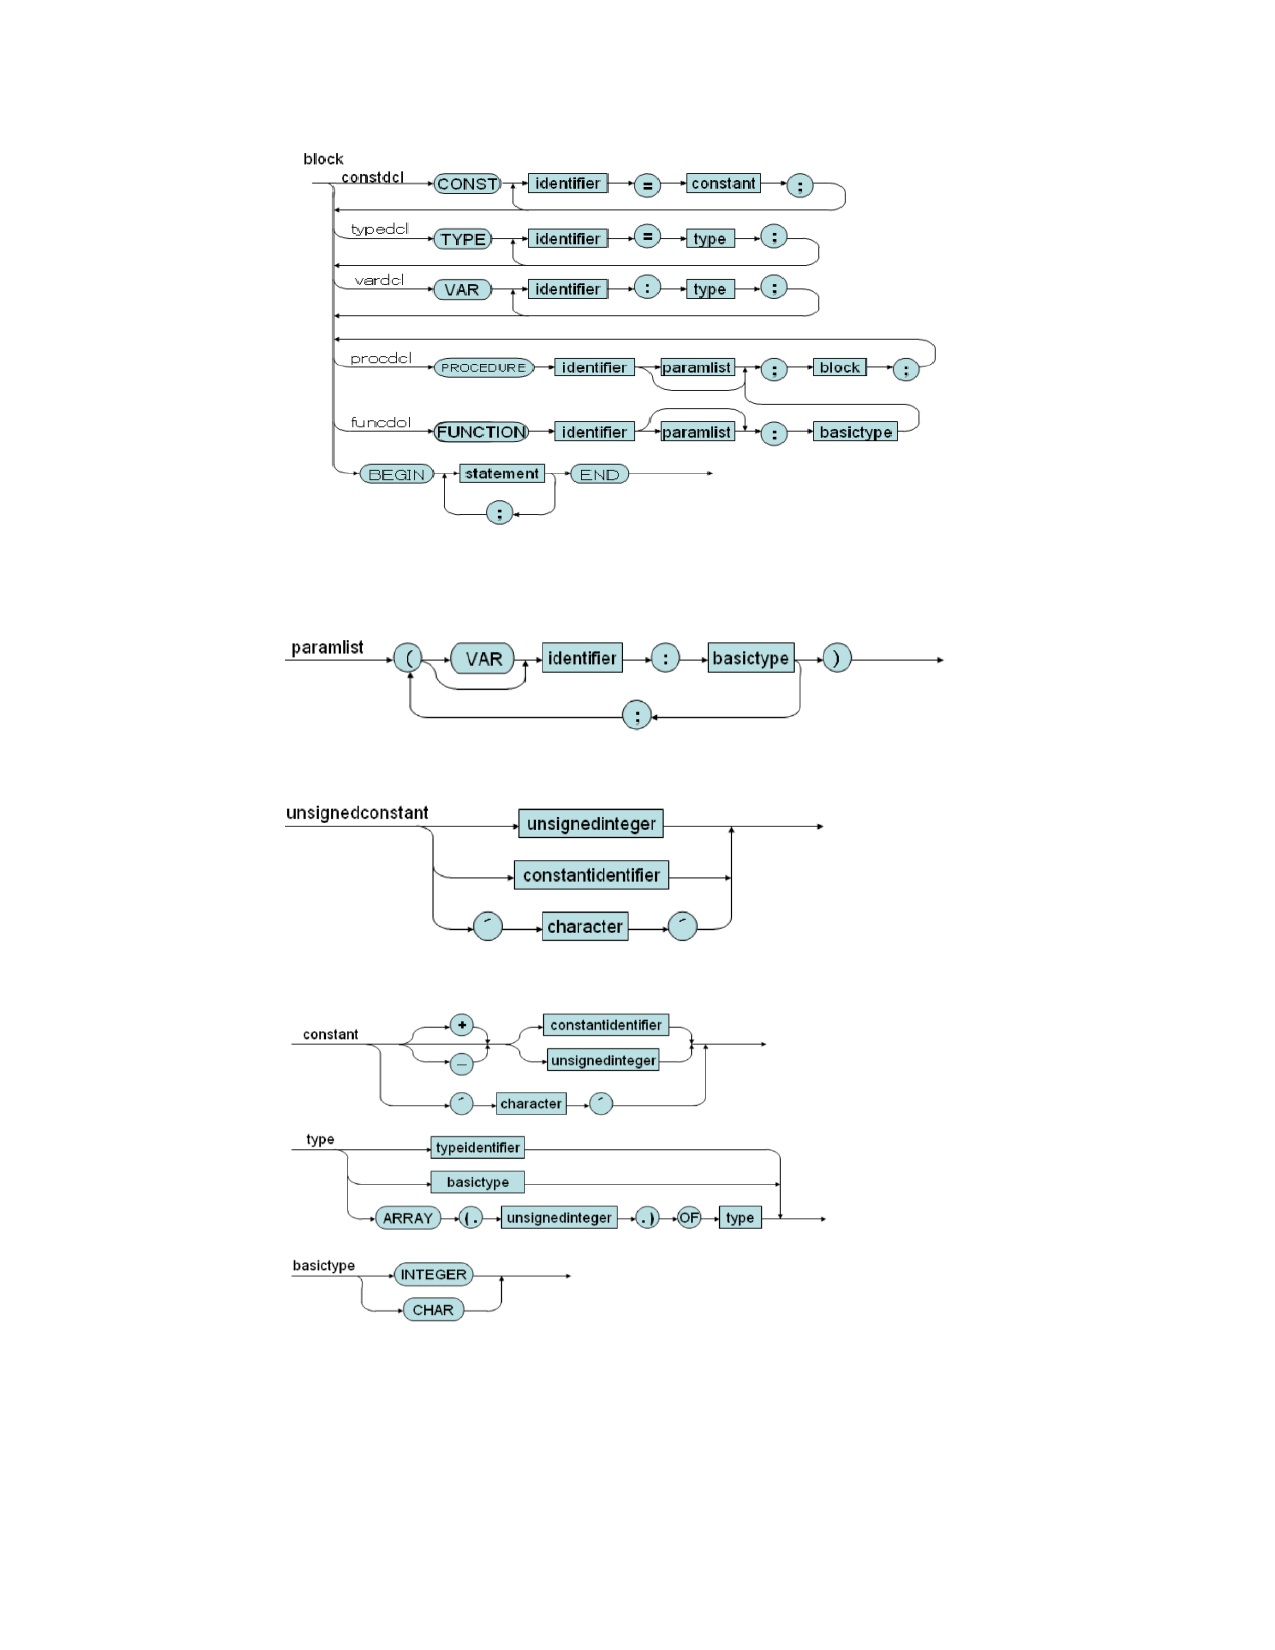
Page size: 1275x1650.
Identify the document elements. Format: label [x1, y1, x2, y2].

picture [300, 150, 942, 528]
picture [285, 640, 946, 942]
picture [285, 1007, 829, 1326]
